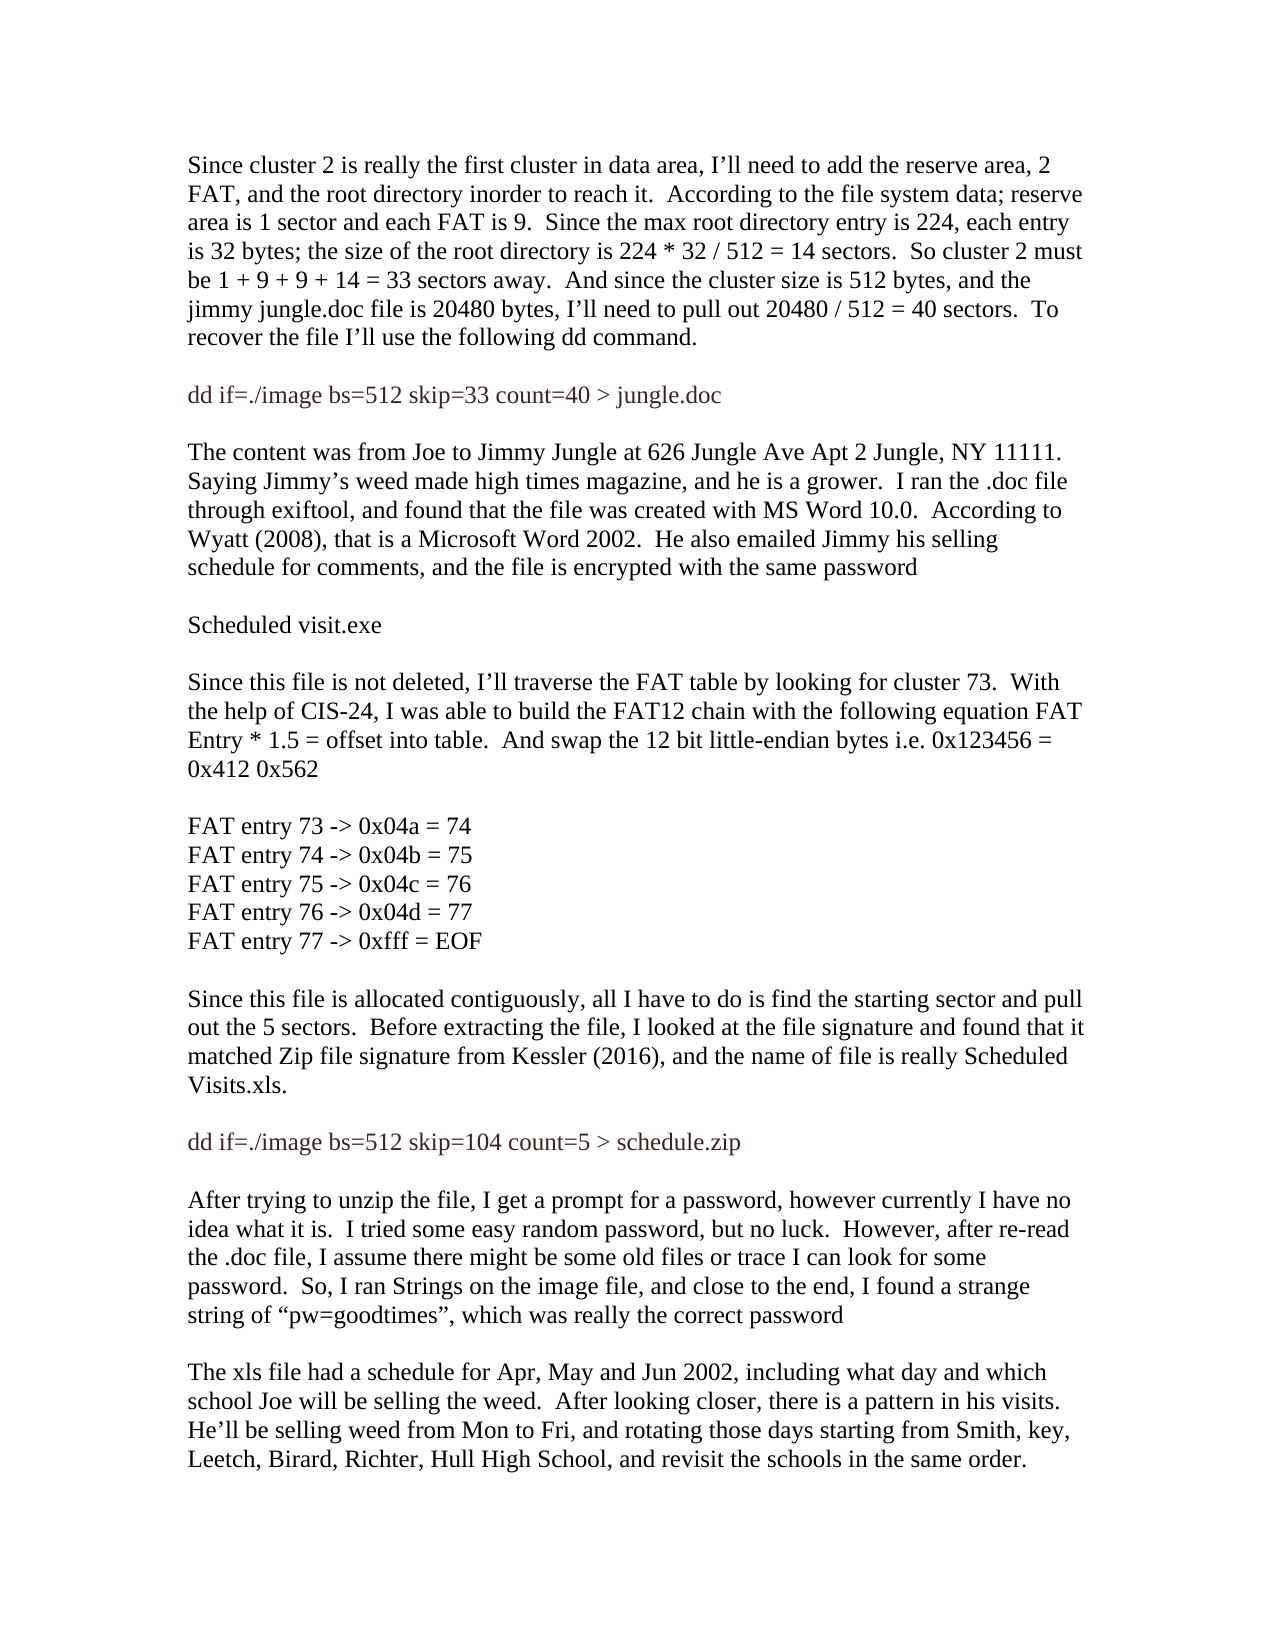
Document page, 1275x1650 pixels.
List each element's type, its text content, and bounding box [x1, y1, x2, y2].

text Scheduled visit.exe [187, 610, 1087, 639]
text Since this file is allocated contiguously, all I have to do is find the starting sector and pull out the 5 sectors. Before extracting the file, I looked at the file signature and found that it matched Zip file signature from Kessler (2016), and the name of file is really Scheduled Visits.xls. [187, 984, 1087, 1099]
text FAT entry 74 -> 0x04b = 75 [187, 840, 1087, 869]
text The xls file had a schedule for Apr, May and Jun 2002, including what day and which school Joe will be selling the weed. After looking closer, there is a pattern in his visits. He’ll be selling weed from Mon to Fri, and rotating those days starting from Smith, key, Leetch, Birard, Richter, Hull High School, and revisit the schools in the same order. [187, 1357, 1087, 1472]
text FAT entry 77 -> 0xfff = EOF [187, 926, 1087, 955]
text Since cluster 2 is really the first cluster in data area, I’ll need to add the reserve area, 2 FAT, and the root directory inorder to reach it. According to the file system data; reserve area is 1 sector and each FAT is 9. Since the max root directory entry is 224, each entry is 32 bytes; the size of the root directory is 224 * 32 / 512 = 14 sectors. So cluster 2 must be 1 + 9 + 9 + 14 = 33 sectors away. And since the cluster size is 512 bytes, and the jimmy jungle.doc file is 20480 bytes, I’ll need to pull out 20480 / 512 = 40 sectors. To recover the file I’ll use the following dd command. [187, 150, 1087, 351]
text After trying to unzip the file, I get a prompt for a password, however currently I have no idea what it is. I tried some easy random password, but no luck. However, after re-read the .doc file, I assume there might be some old files or trace I can look for some password. So, I ran Strings on the image file, and close to the end, I found a strange string of “pw=goodtimes”, which was really the correct password [187, 1185, 1087, 1329]
text dd if=./image bs=512 skip=33 count=40 > jungle.doc [187, 380, 1087, 409]
text FAT entry 75 -> 0x04c = 76 [187, 869, 1087, 897]
text Since this file is not deleted, I’ll traverse the FAT table by looking for cluster 73. With the help of CIS-24, I was able to build the FAT12 chain with the following equation FAT Entry * 1.5 = offset into table. And swap the 12 bit little-endian bytes i.e. 0x123456 = 0x412 0x562 [187, 667, 1087, 782]
text Saying Jimmy’s weed made high times magazine, and he is a grower. I ran the .doc file through exiftool, and found that the file was created with MS Word 10.0. According to Wyatt (2008), that is a Microsoft Word 2002. He also emailed Jimmy his selling schedule for comments, and the file is encrypted with the same password [187, 466, 1087, 581]
text The content was from Joe to Jimmy Jungle at 626 Jungle Ave Apt 2 Jungle, NY 11111. [187, 437, 1087, 466]
text FAT entry 76 -> 0x04d = 77 [187, 897, 1087, 926]
text FAT entry 73 -> 0x04a = 74 [187, 811, 1087, 840]
text dd if=./image bs=512 skip=104 count=5 > schedule.zip [187, 1127, 1087, 1156]
